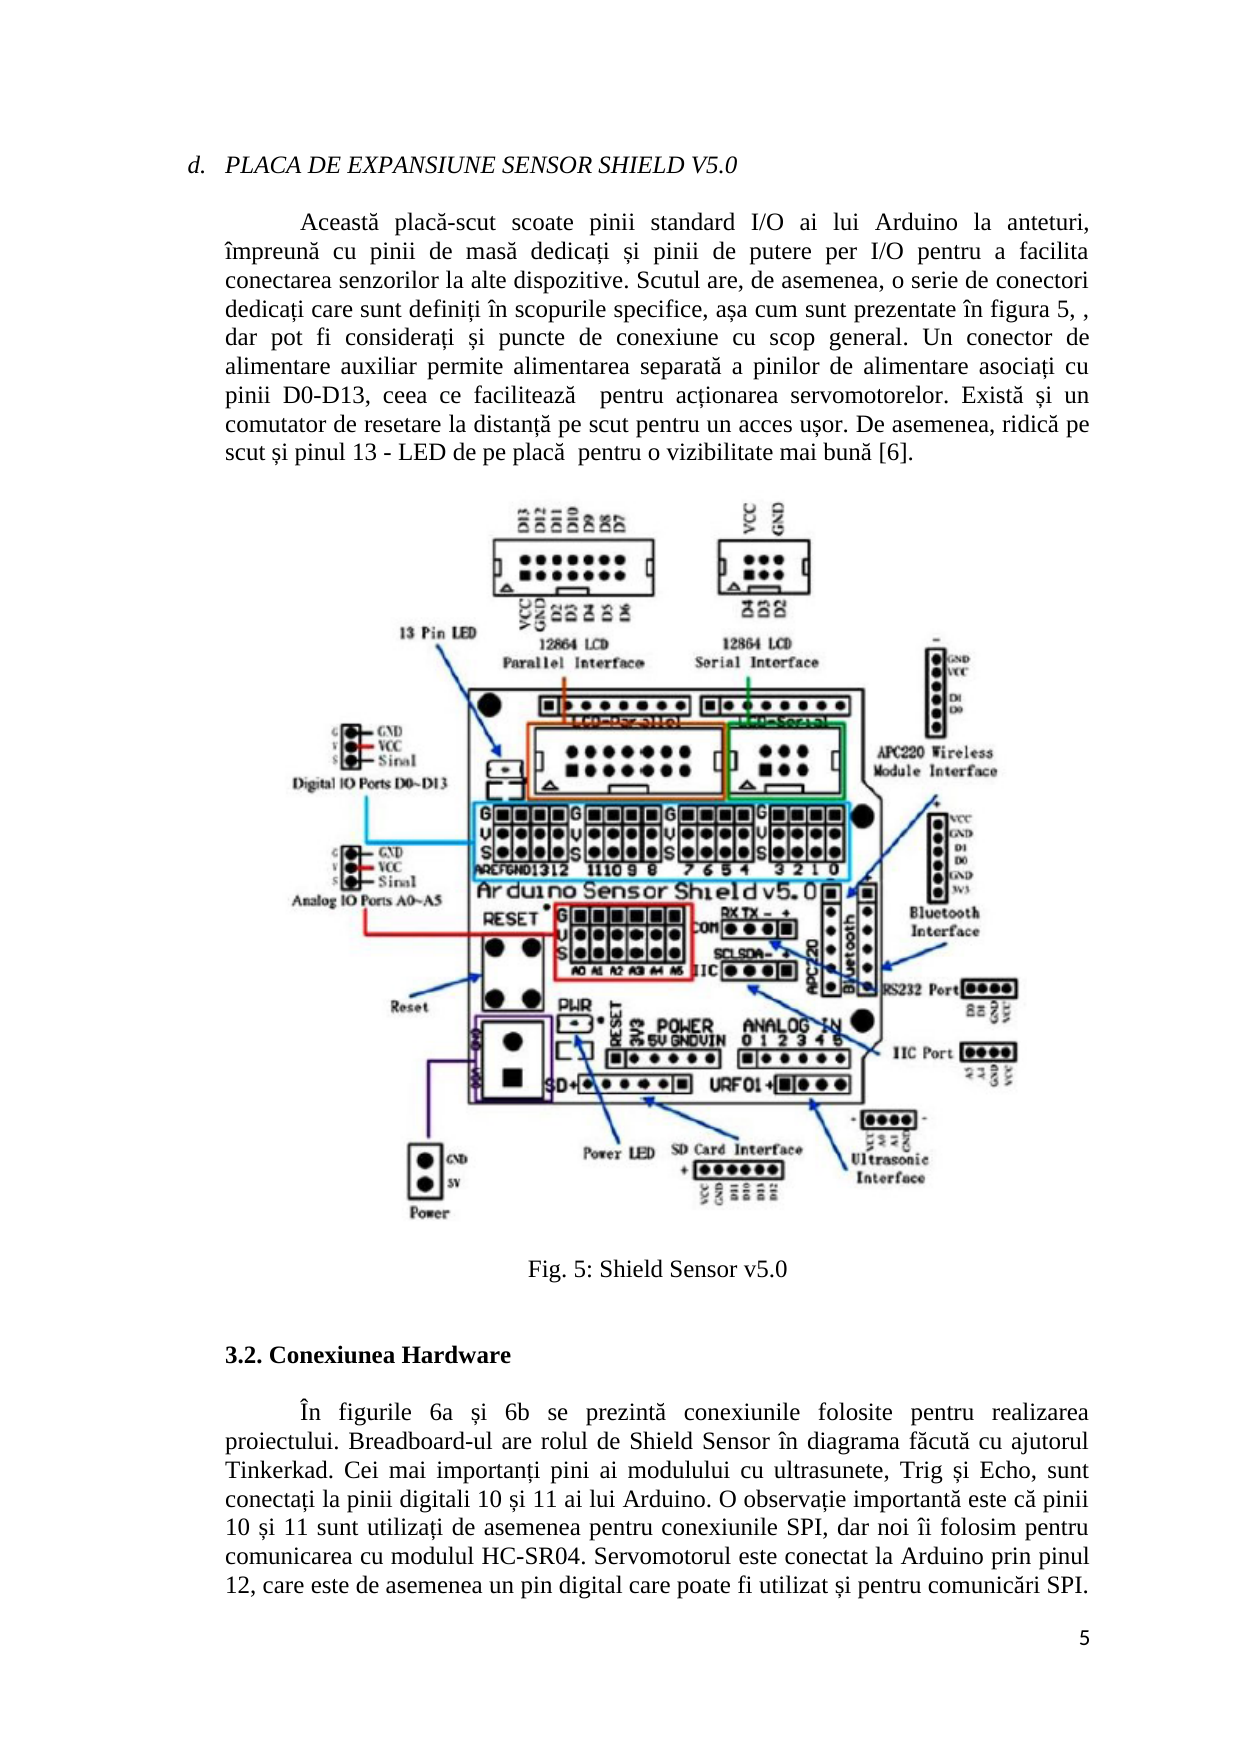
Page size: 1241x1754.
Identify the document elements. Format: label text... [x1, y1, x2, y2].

list Această placă-scut scoate pinii standard I/O ai lui Arduino la anteturi, împreună cu pinii de masă dedicați și pinii de putere per I/O pentru a facilita conectarea senzorilor la alte dispozitive. Scutul are, de asemenea, o serie de conectori dedicați care sunt definiți în scopurile specifice, așa cum sunt prezentate în figura 5, , dar pot fi considerați și puncte de conexiune cu scop general. Un conector de alimentare auxiliar permite alimentarea separată a pinilor de alimentare asociați cu pinii D0-D13, ceea ce facilitează pentru acționarea servomotorelor. Există și un comutator de resetare la distanță pe scut pentru un acces ușor. De asemenea, ridică pe scut și pinul 13 - LED de pe placă pentru o vizibilitate mai bună . [225, 207, 1090, 466]
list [225, 1369, 1090, 1599]
list Fig. 5: Shield Sensor v5.0 [225, 1254, 1090, 1282]
list 3.2. Conexiunea Hardware [225, 1340, 1090, 1369]
list PLACA DE EXPANSIUNE SENSOR SHIELD V5.0 [187, 150, 1090, 179]
picture [252, 466, 1063, 1254]
